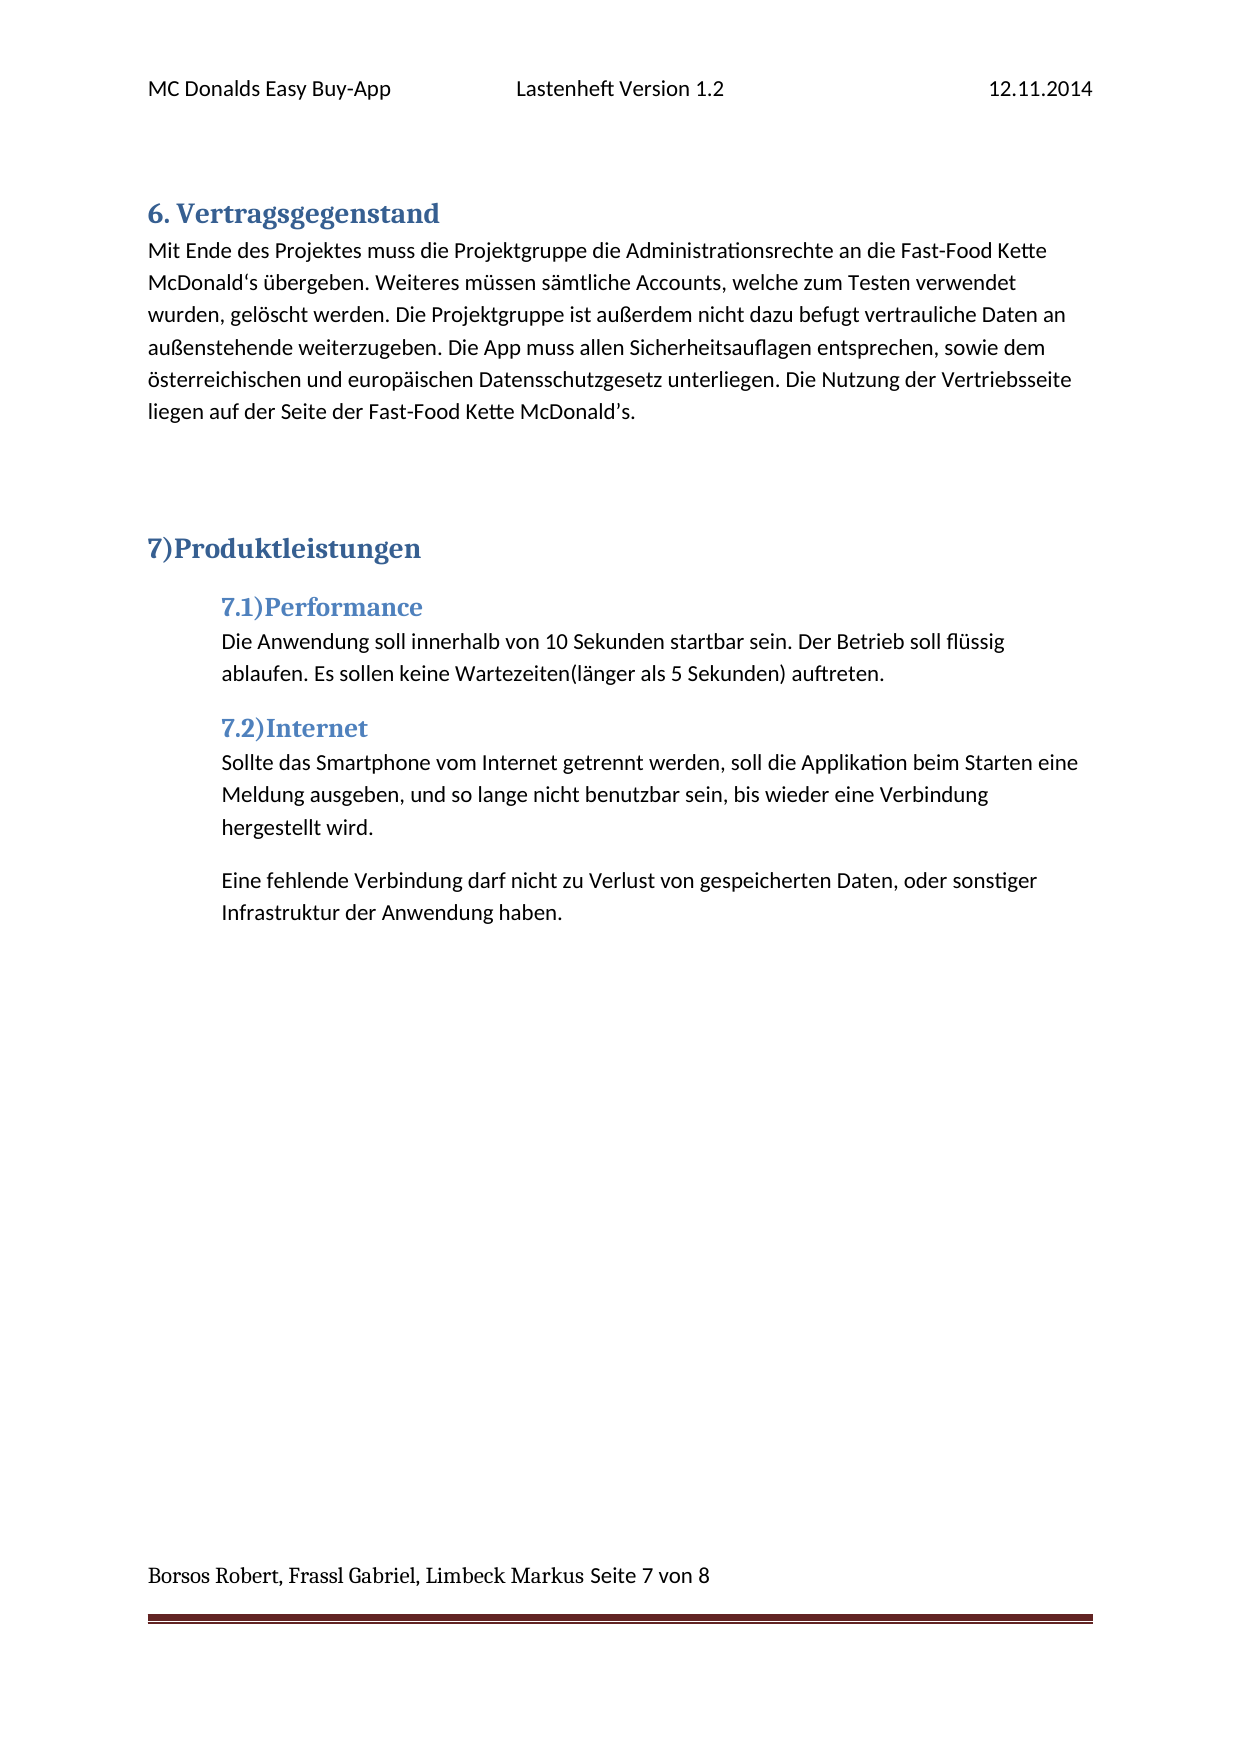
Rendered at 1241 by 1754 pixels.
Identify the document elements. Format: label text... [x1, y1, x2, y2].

text Eine fehlende Verbindung darf nicht zu Verlust von gespeicherten Daten, oder sonstiger Infrastruktur der Anwendung haben. [148, 866, 1093, 926]
text Mit Ende des Projektes muss die Projektgruppe die Administrationsrechte an die Fast-Food Kette McDonald‘s übergeben. Weiteres müssen sämtliche Accounts, welche zum Testen verwendet wurden, gelöscht werden. Die Projektgruppe ist außerdem nicht dazu befugt vertrauliche Daten an außenstehende weiterzugeben. Die App muss allen Sicherheitsauflagen entsprechen, sowie dem österreichischen und europäischen Datensschutzgesetz unterliegen. Die Nutzung der Vertriebsseite liegen auf der Seite der Fast-Food Kette McDonald’s. [148, 236, 1093, 425]
subtitle 7)Produktleistungen [148, 532, 1093, 566]
subtitle 6. Vertragsgegenstand [148, 198, 1093, 231]
text Sollte das Smartphone vom Internet getrennt werden, soll die Applikation beim Starten eine Meldung ausgeben, und so lange nicht benutzbar sein, bis wieder eine Verbindung hergestellt wird. [148, 748, 1093, 841]
text Die Anwendung soll innerhalb von 10 Sekunden startbar sein. Der Betrieb soll flüssig ablaufen. Es sollen keine Wartezeiten(länger als 5 Sekunden) auftreten. [148, 627, 1093, 688]
subtitle 7.1)Performance [148, 592, 1093, 623]
subtitle 7.2)Internet [148, 713, 1093, 744]
